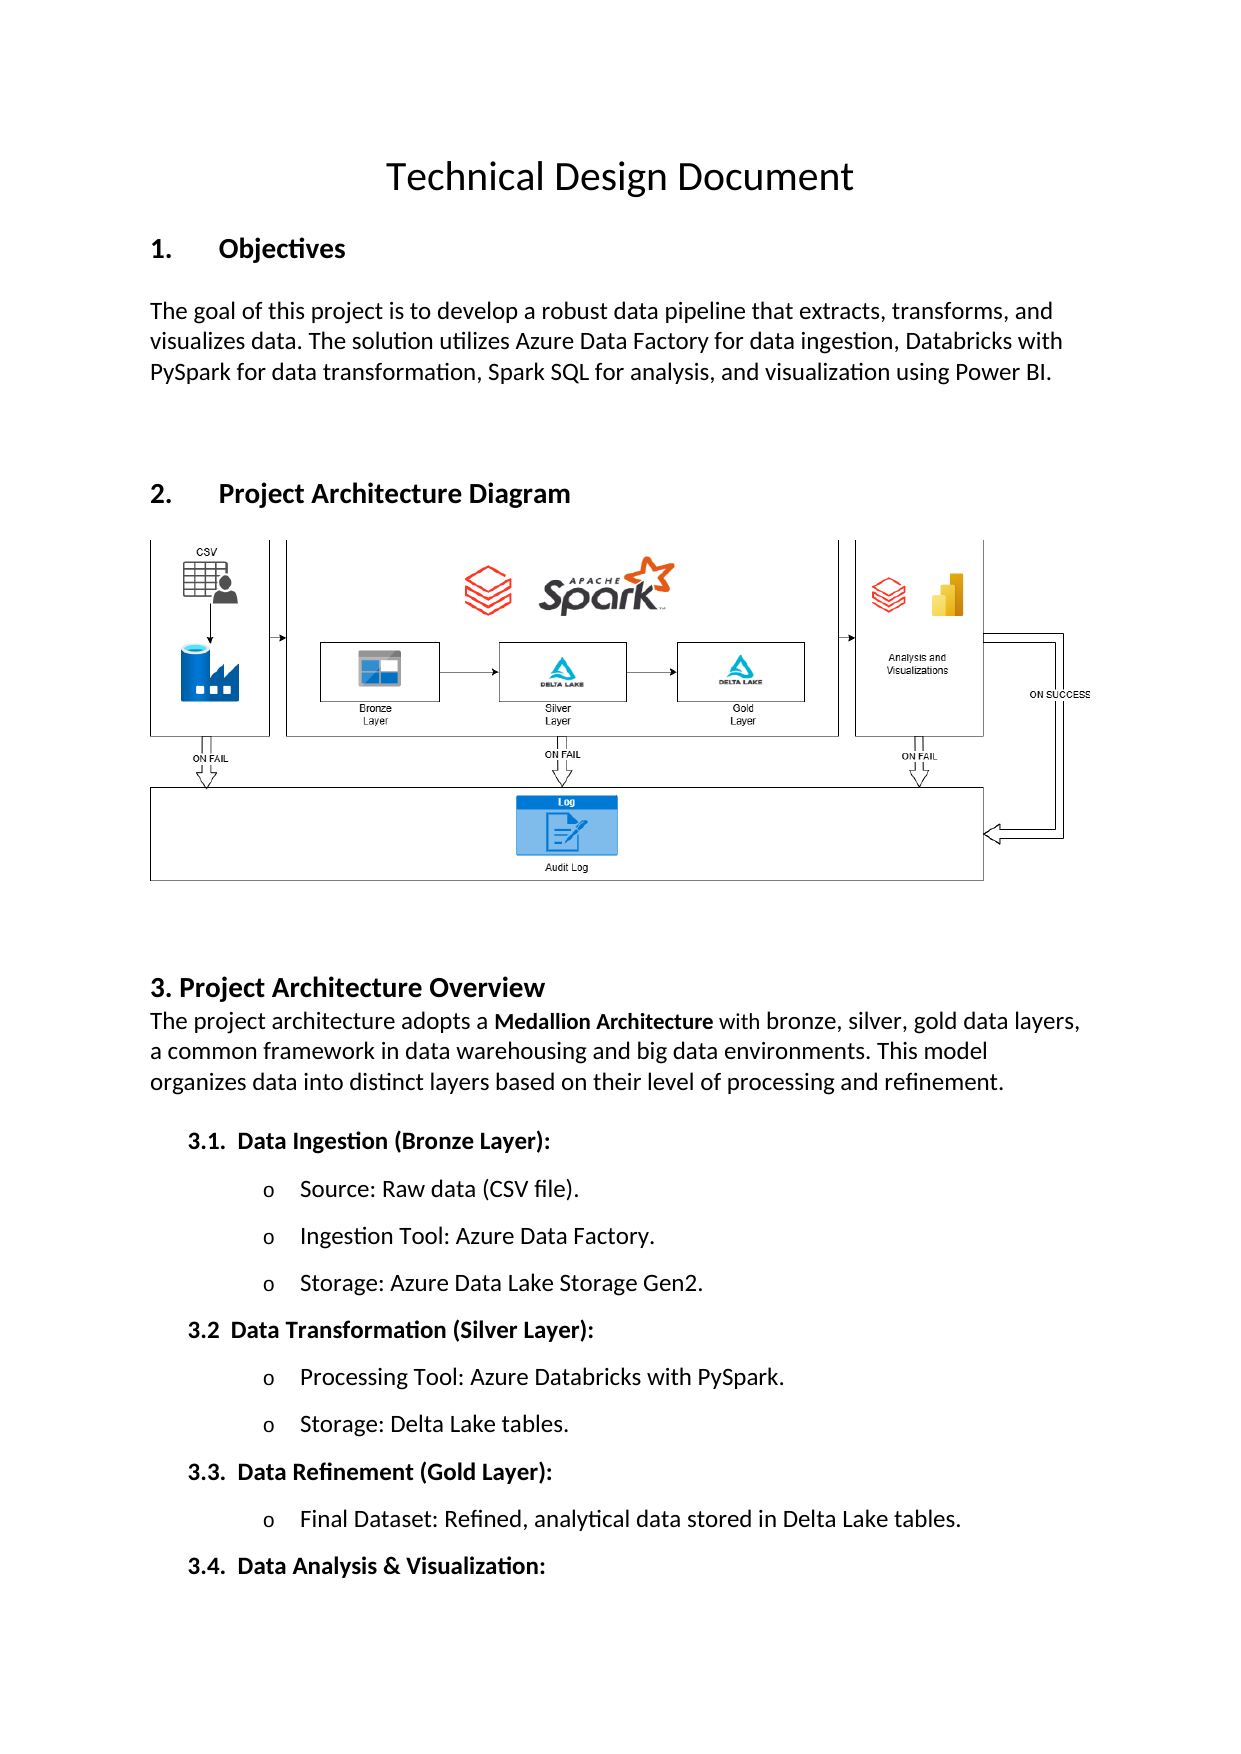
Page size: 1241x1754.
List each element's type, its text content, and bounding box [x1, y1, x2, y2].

text 3. Project Architecture Overview The project architecture adopts a Medallion Architecture with bronze, silver, gold data layers, a common framework in data warehousing and big data environments. This model organizes data into distinct layers based on their level of processing and refinement. [150, 969, 1090, 1096]
list Ingestion Tool: Azure Data Factory. [262, 1220, 1090, 1250]
text 1. Objectives [150, 230, 1090, 266]
text 3.4. Data Analysis & Visualization: [187, 1550, 1090, 1581]
list Data Transformation (Silver Layer): [187, 1314, 1090, 1345]
list Final Dataset: Refined, analytical data stored in Delta Lake tables. [262, 1503, 1090, 1533]
picture [150, 540, 1091, 881]
text The goal of this project is to develop a robust data pipeline that extracts, transforms, and visualizes data. The solution utilizes Azure Data Factory for data ingestion, Databricks with PySpark for data transformation, Spark SQL for analysis, and visualization using Power BI. [150, 295, 1090, 386]
list Processing Tool: Azure Databricks with PySpark. [262, 1361, 1090, 1392]
list Storage: Azure Data Lake Storage Gen2. [262, 1267, 1090, 1298]
text Technical Design Document [150, 150, 1090, 201]
list Source: Raw data (CSV file). [262, 1173, 1090, 1203]
list Storage: Delta Lake tables. [262, 1409, 1090, 1439]
text 3.3. Data Refinement (Gold Layer): [187, 1456, 1090, 1486]
text 3.1. Data Ingestion (Bronze Layer): [187, 1126, 1090, 1156]
text 2. Project Architecture Diagram [150, 475, 1090, 511]
